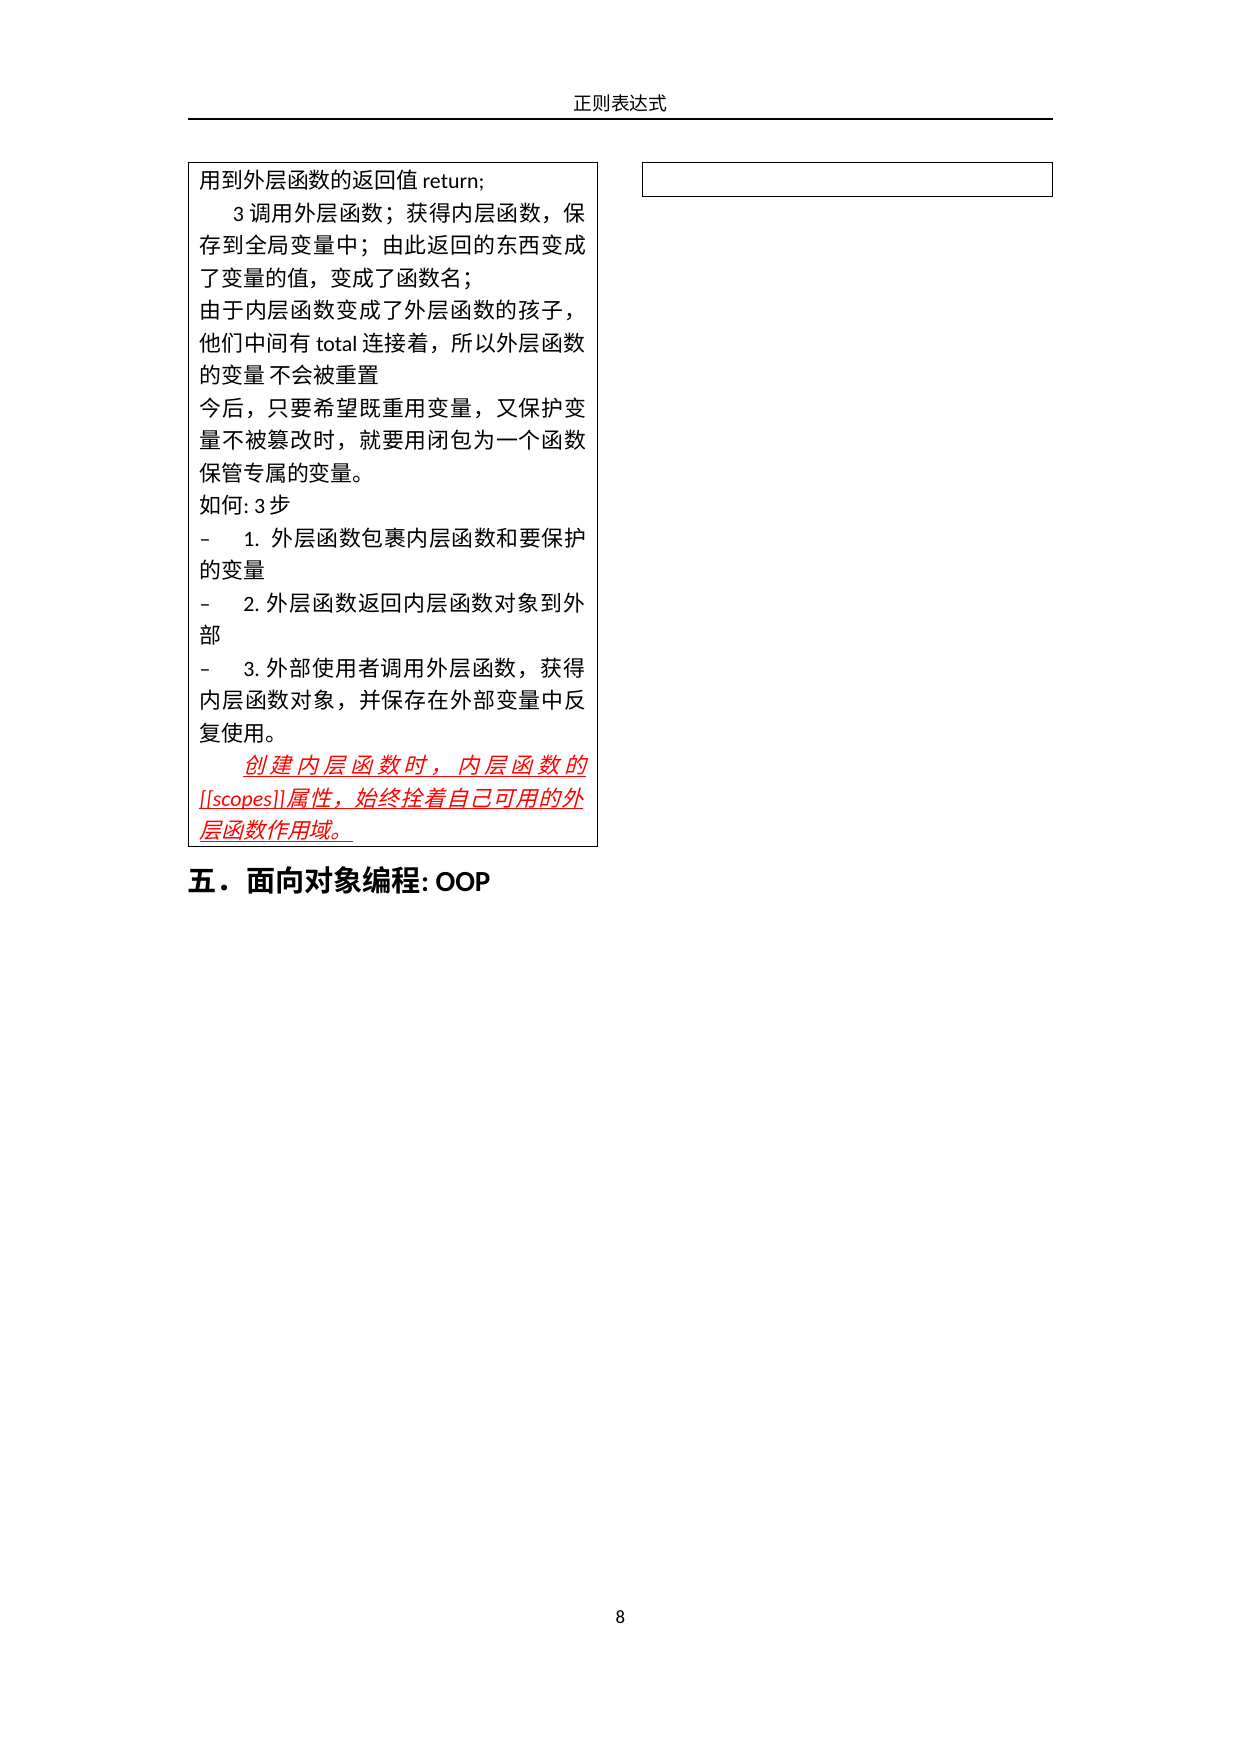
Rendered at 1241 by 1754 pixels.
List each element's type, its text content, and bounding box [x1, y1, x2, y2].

text 五．面向对象编程: OOP [187, 847, 598, 912]
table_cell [643, 163, 1052, 196]
